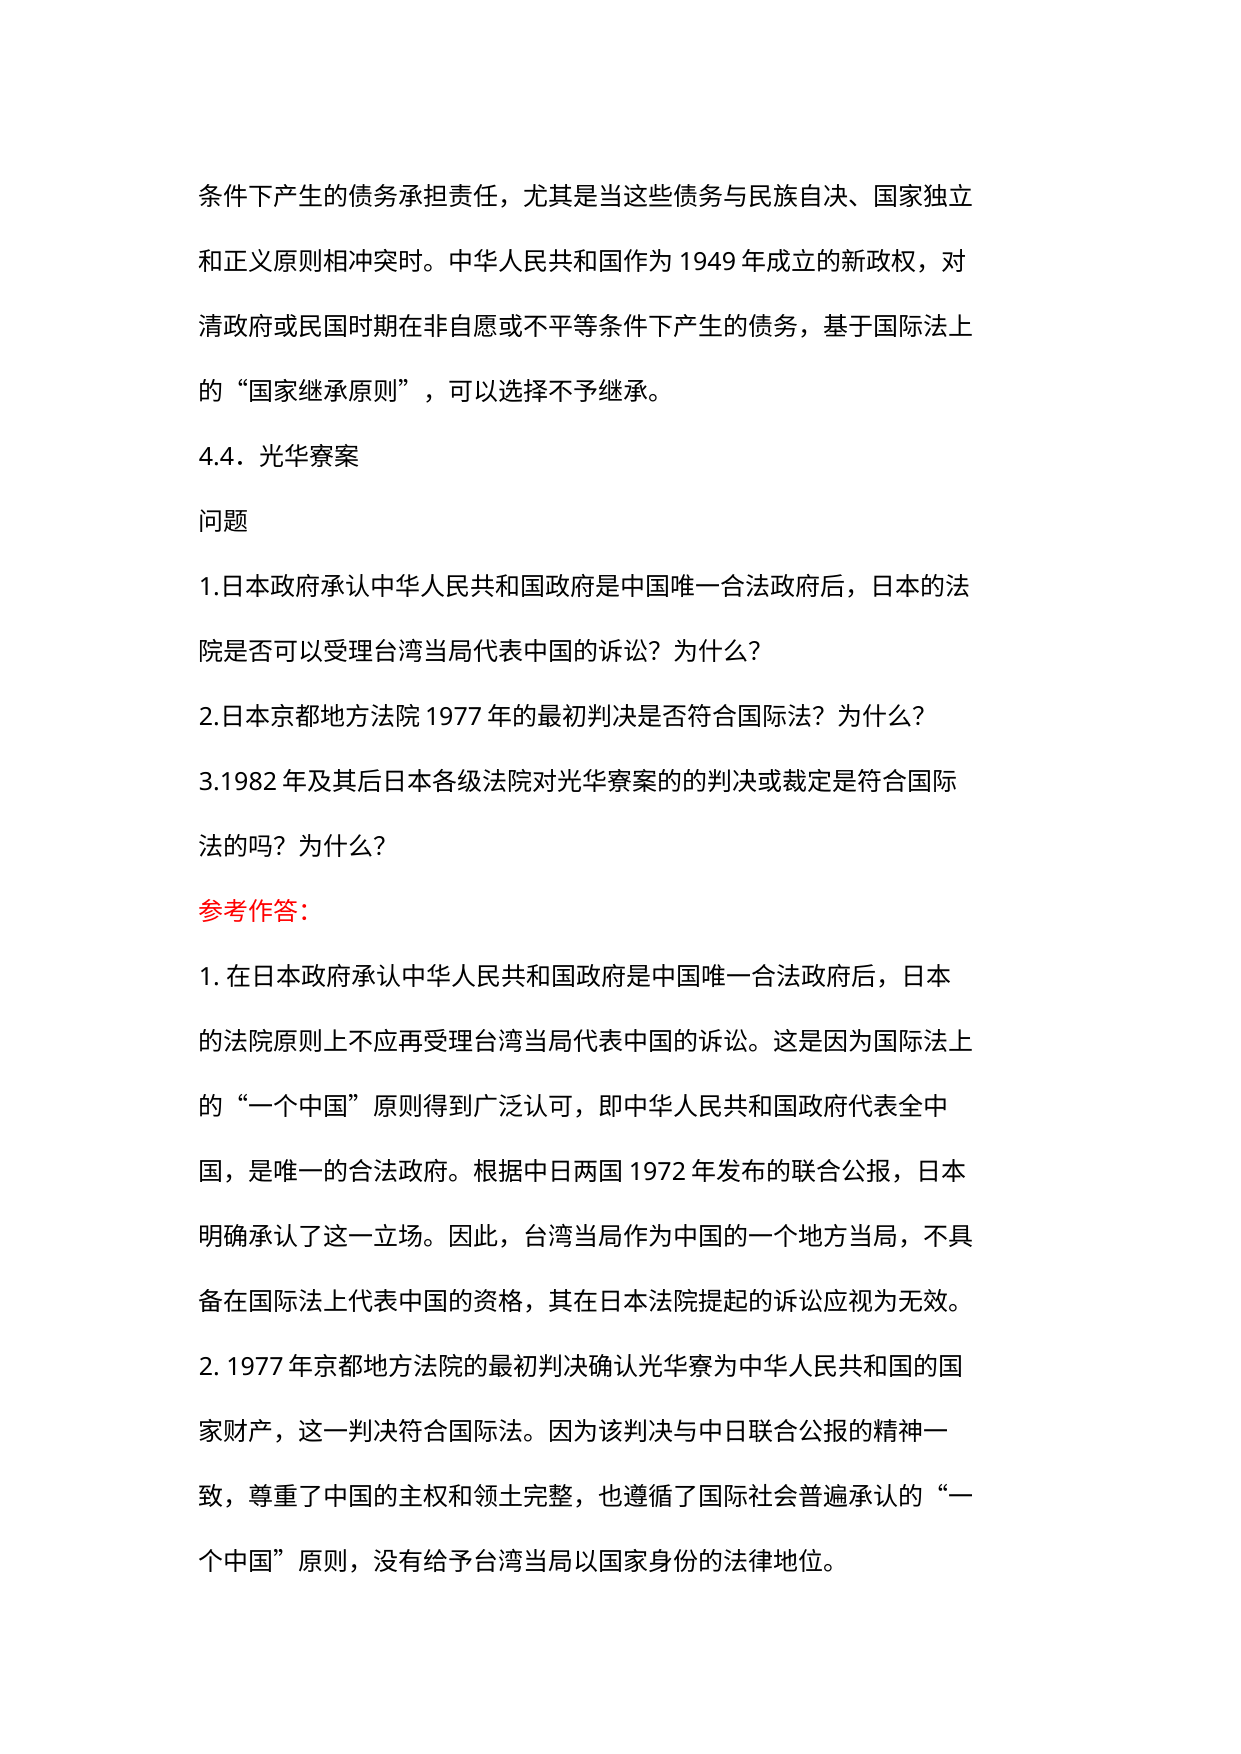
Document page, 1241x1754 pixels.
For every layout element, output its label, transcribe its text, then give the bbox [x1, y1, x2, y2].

table_cell 2.日本京都地方法院1977年的最初判决是否符合国际法？为什么？ [188, 682, 985, 747]
table_cell 参考作答： [188, 877, 985, 942]
table_cell 1. 在日本政府承认中华人民共和国政府是中国唯一合法政府后，日本的法院原则上不应再受理台湾当局代表中国的诉讼。这是因为国际法上的“一个中国”原则得到广泛认可，即中华人民共和国政府代表全中国，是唯一的合法政府。根据中日两国1972年发布的联合公报，日本明确承认了这一立场。因此，台湾当局作为中国的一个地方当局，不具备在国际法上代表中国的资格，其在日本法院提起的诉讼应视为无效。 [188, 942, 985, 1332]
table_cell 1.日本政府承认中华人民共和国政府是中国唯一合法政府后，日本的法院是否可以受理台湾当局代表中国的诉讼？为什么？ [188, 552, 985, 682]
table_cell 3.1982年及其后日本各级法院对光华寮案的的判决或裁定是符合国际法的吗？为什么？ [188, 747, 985, 877]
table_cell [188, 162, 985, 422]
table_cell 4.4．光华寮案 [188, 422, 985, 487]
table_cell 问题 [188, 487, 985, 552]
table_cell 2. 1977年京都地方法院的最初判决确认光华寮为中华人民共和国的国家财产，这一判决符合国际法。因为该判决与中日联合公报的精神一致，尊重了中国的主权和领土完整，也遵循了国际社会普遍承认的“一个中国”原则，没有给予台湾当局以国家身份的法律地位。 [188, 1332, 985, 1592]
